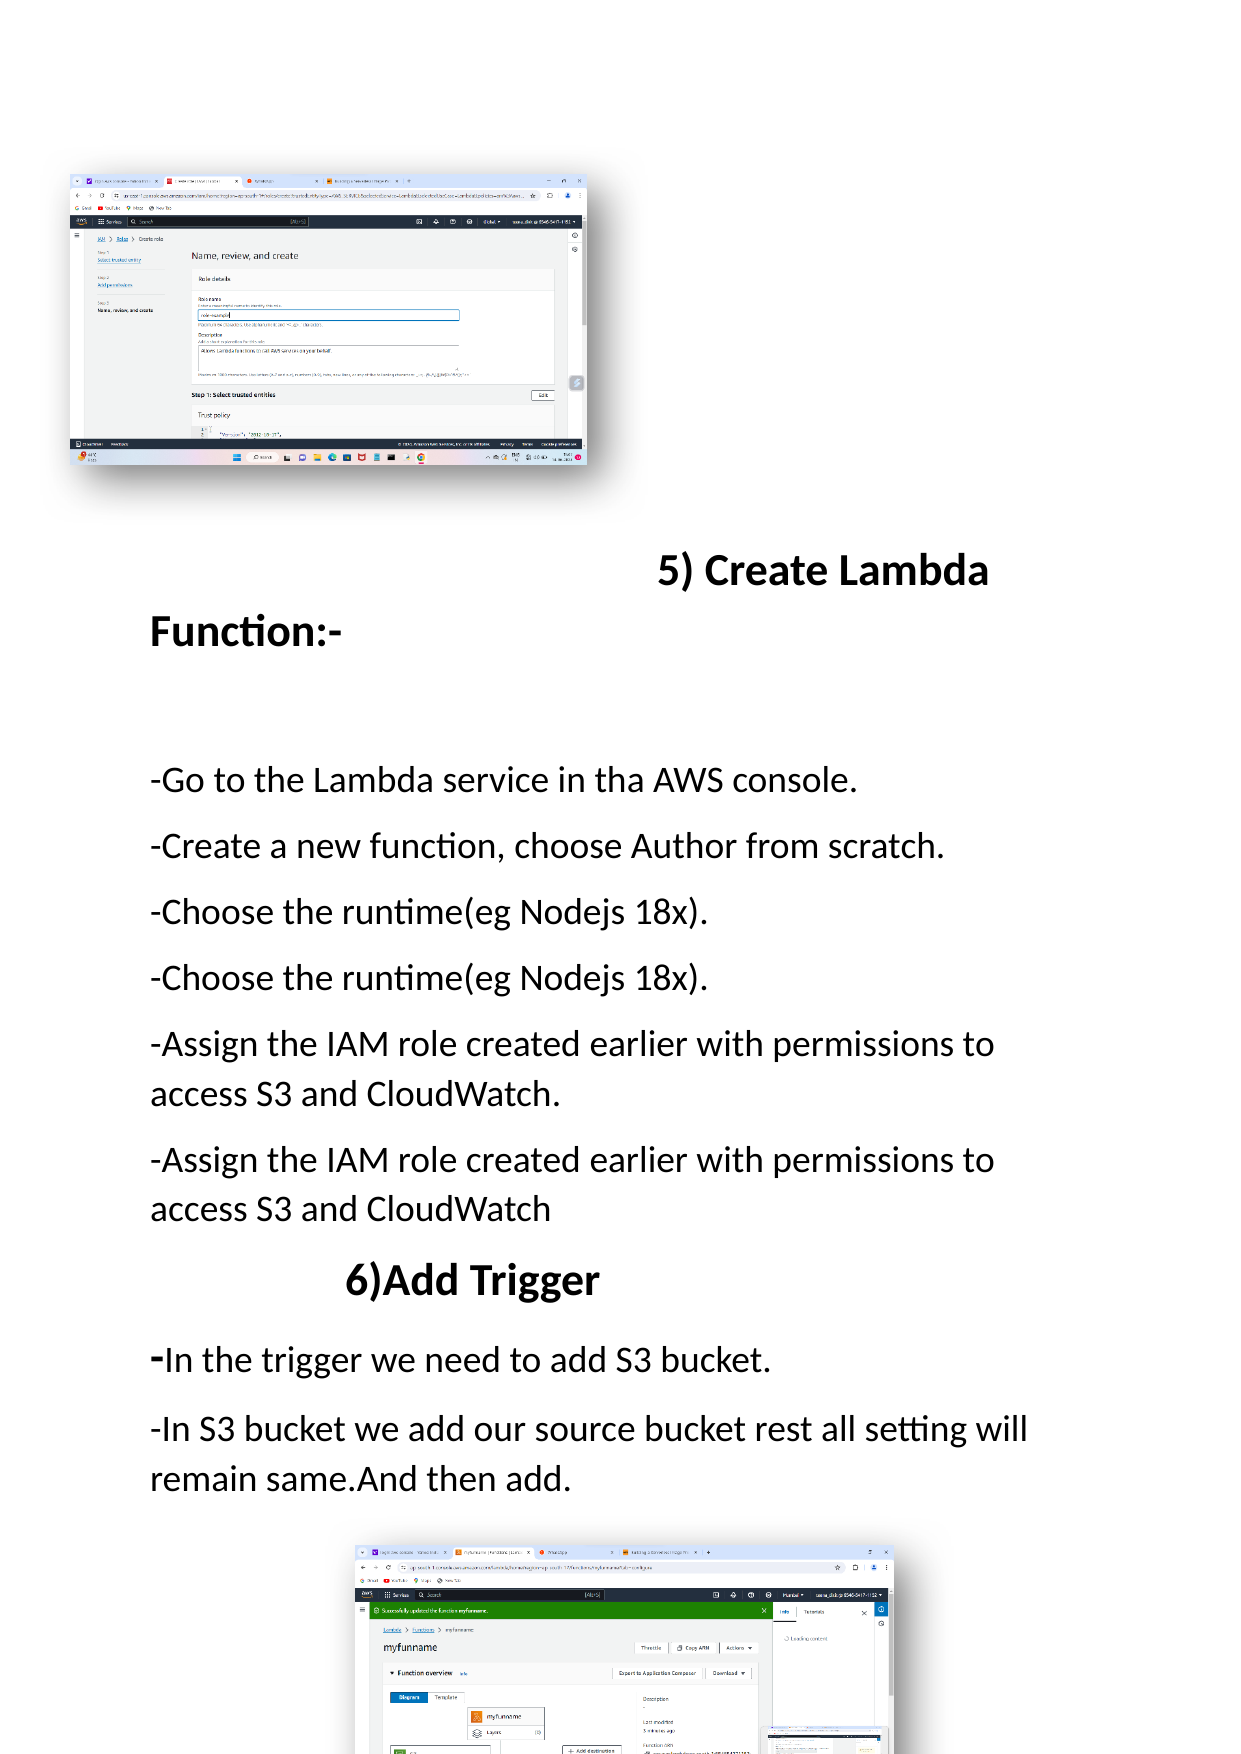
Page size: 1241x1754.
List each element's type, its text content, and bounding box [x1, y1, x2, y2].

text 6)Add Trigger [150, 1251, 1090, 1307]
text 5) Create Lambda Function:- [150, 541, 1090, 657]
text -Choose the runtime(eg Nodejs 18x). [150, 888, 1090, 934]
text -Create a new function, choose Author from scratch. [150, 822, 1090, 867]
text -In the trigger we need to add S3 bucket. [150, 1328, 1090, 1384]
text -Go to the Lambda service in tha AWS console. [150, 756, 1090, 801]
text -In S3 bucket we add our source bucket rest all setting will remain same.And then add. [150, 1405, 1090, 1501]
text -Assign the IAM role created earlier with permissions to access S3 and CloudWatch. [150, 1020, 1090, 1115]
text -Choose the runtime(eg Nodejs 18x). [150, 954, 1090, 1000]
picture [70, 174, 587, 465]
picture [355, 1545, 894, 1754]
text -Assign the IAM role created earlier with permissions to access S3 and CloudWatch [150, 1136, 1090, 1231]
